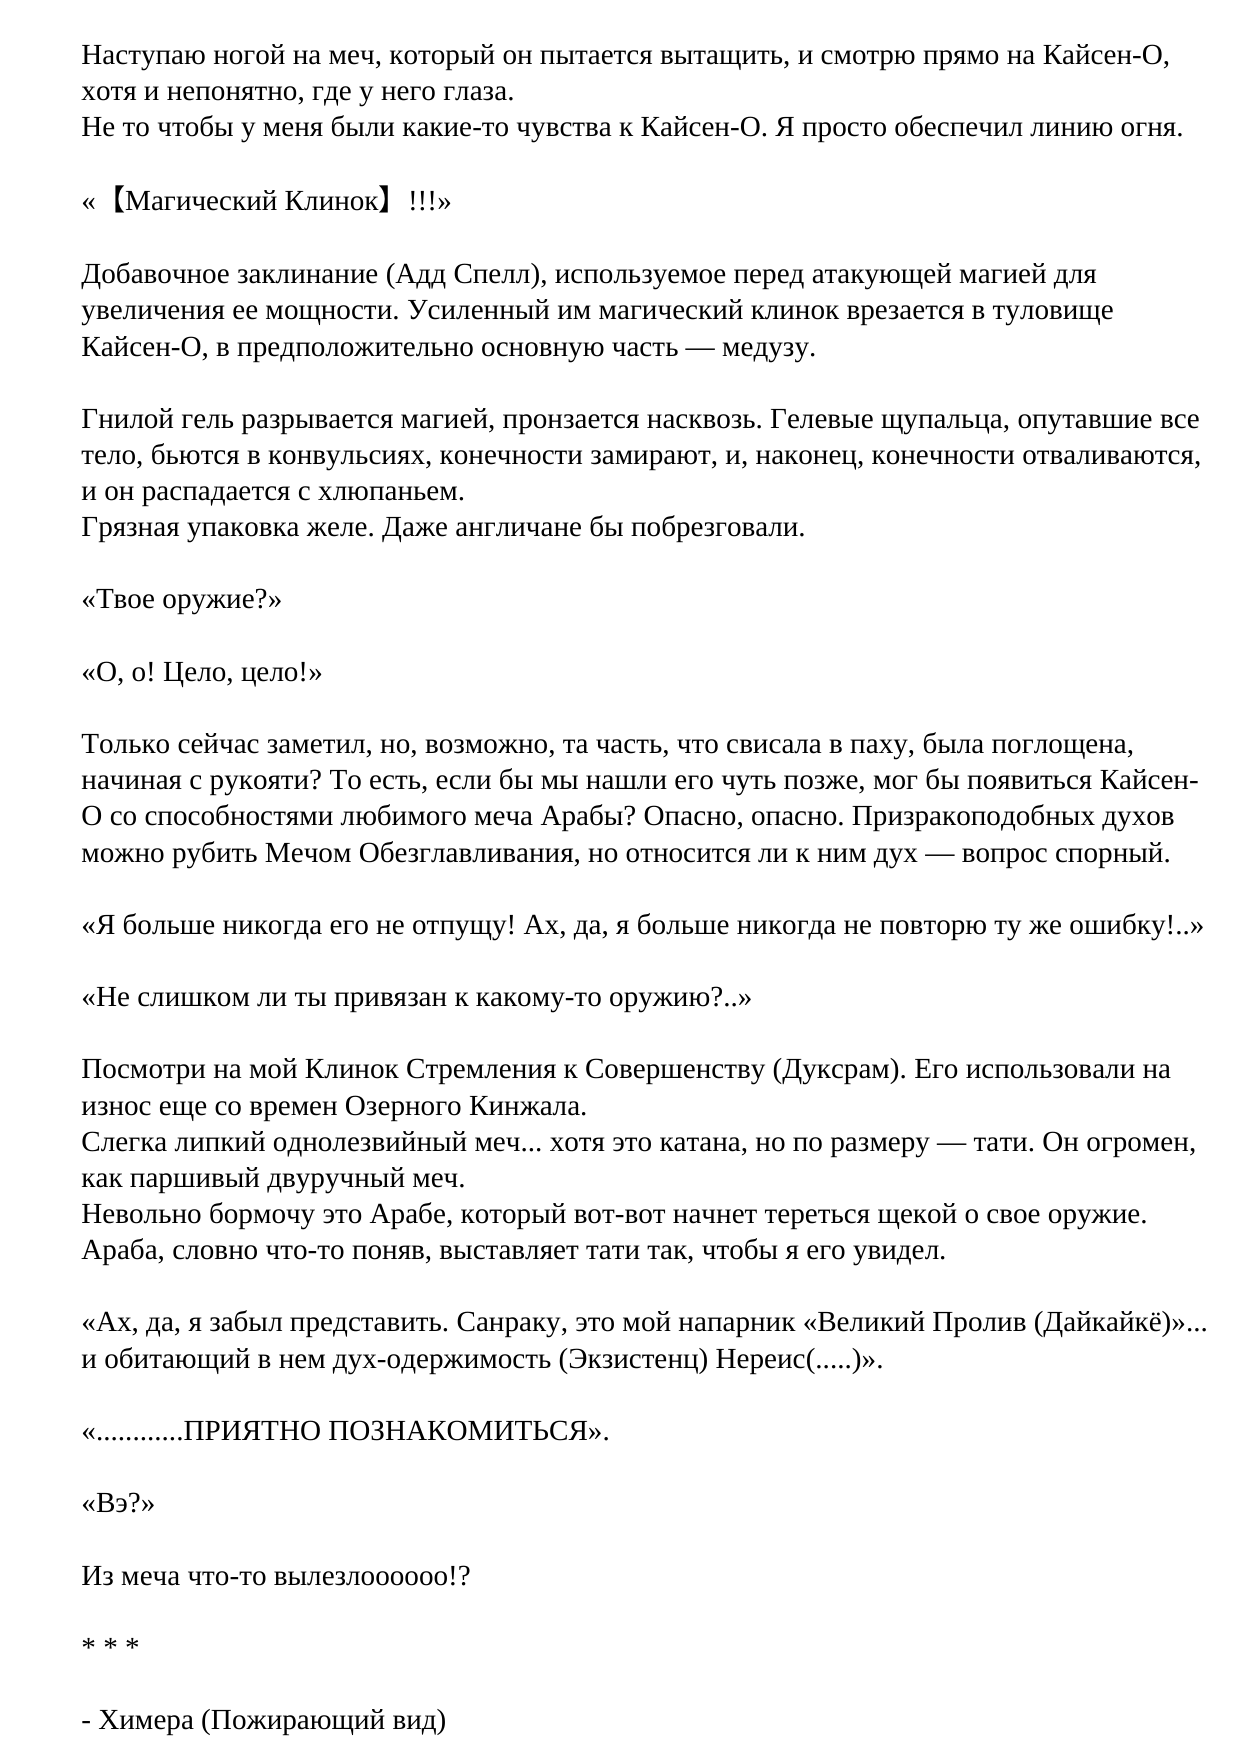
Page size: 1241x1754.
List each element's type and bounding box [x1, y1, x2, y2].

text [81, 37, 1215, 1736]
